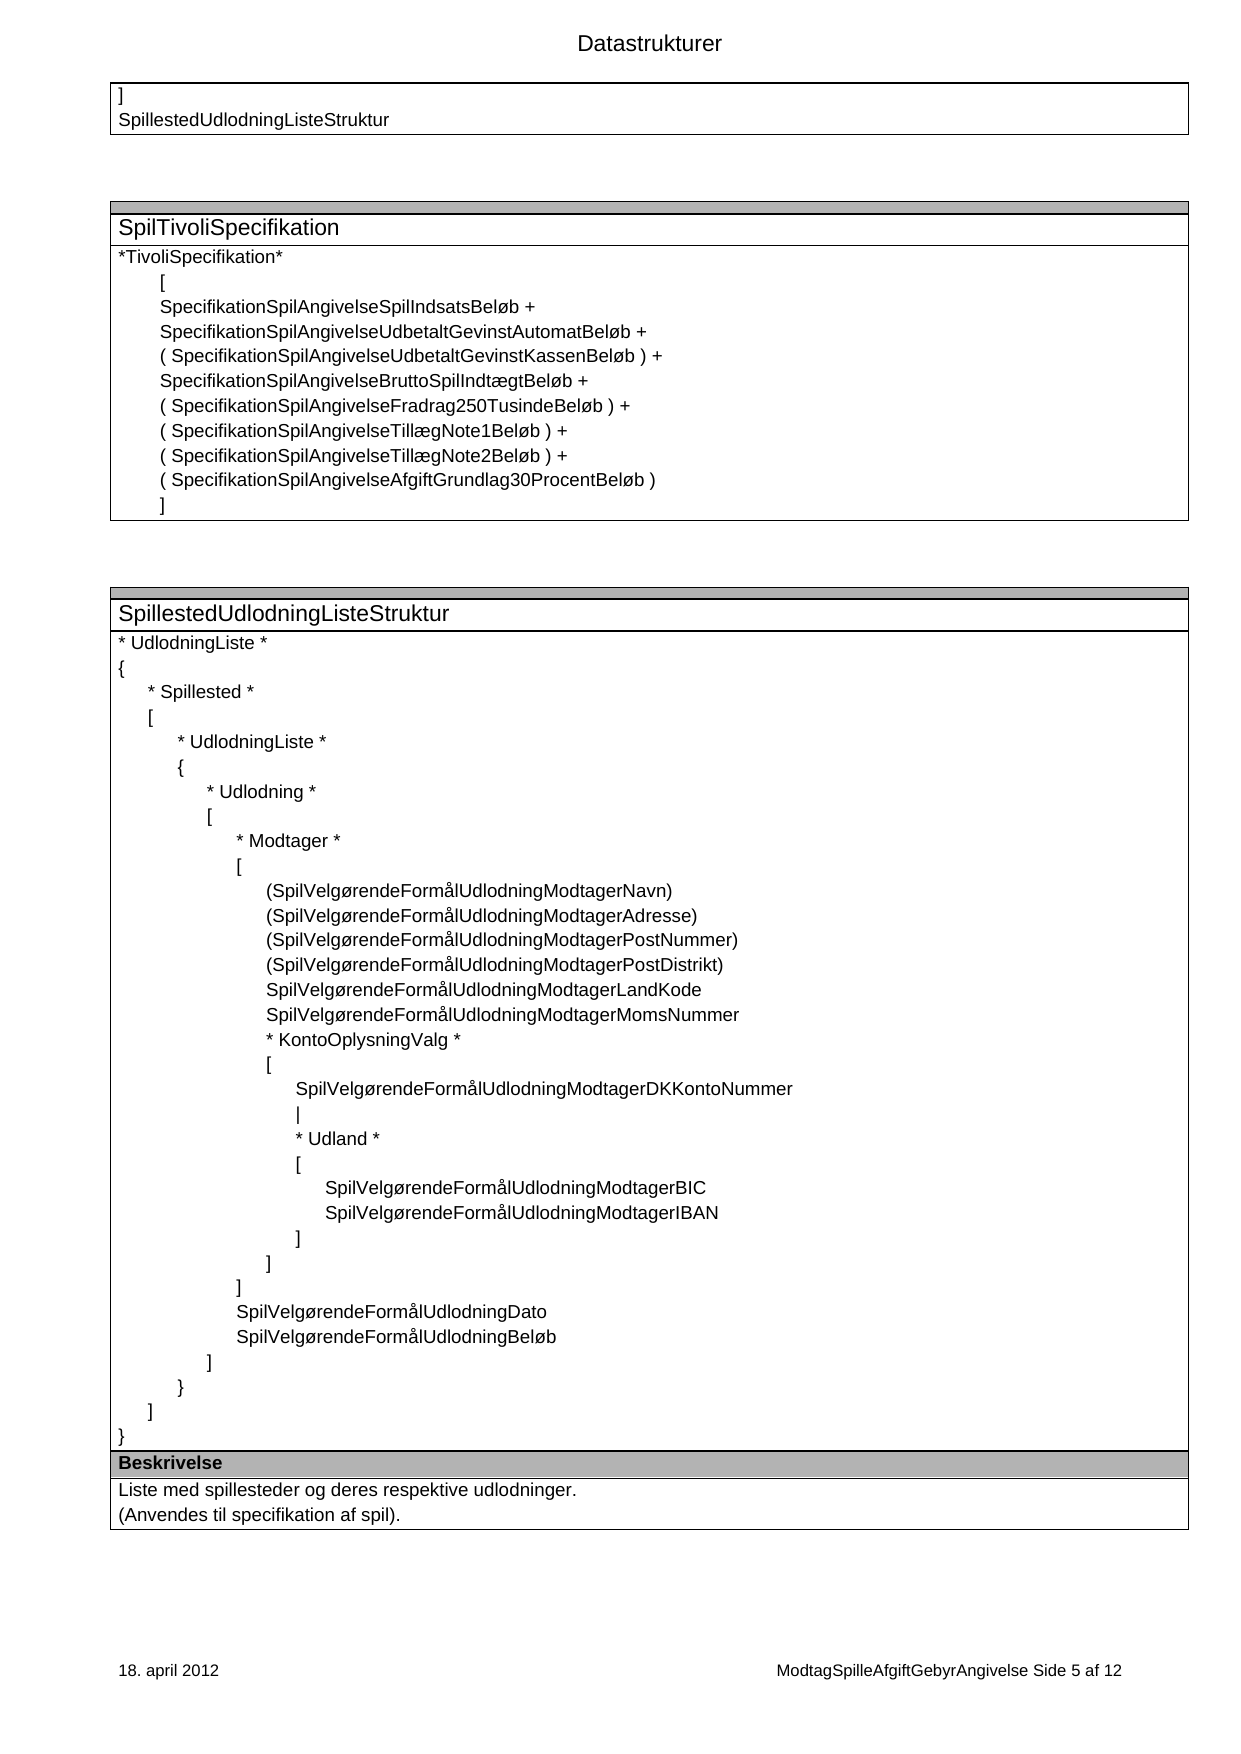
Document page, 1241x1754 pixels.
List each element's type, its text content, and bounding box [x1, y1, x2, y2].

table_cell SpillestedUdlodningListeStruktur [111, 600, 1188, 630]
table_header [111, 588, 1188, 598]
table_cell Liste med spillesteder og deres respektive udlodninger. (Anvendes til specifikation af spil). [111, 1479, 1188, 1529]
table_cell *TivoliSpecifikation* [ SpecifikationSpilAngivelseSpilIndsatsBeløb + SpecifikationSpilAngivelseUdbetaltGevinstAutomatBeløb + ( SpecifikationSpilAngivelseUdbetaltGevinstKassenBeløb ) + SpecifikationSpilAngivelseBruttoSpilIndtægtBeløb + ( SpecifikationSpilAngivelseFradrag250TusindeBeløb ) + ( SpecifikationSpilAngivelseTillægNote1Beløb ) + ( SpecifikationSpilAngivelseTillægNote2Beløb ) + ( SpecifikationSpilAngivelseAfgiftGrundlag30ProcentBeløb ) ] [111, 246, 1188, 519]
table_header [111, 202, 1188, 213]
table_cell SpilTivoliSpecifikation [111, 215, 1188, 244]
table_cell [111, 84, 1188, 134]
table_cell Beskrivelse [111, 1452, 1188, 1477]
table_cell * UdlodningListe * { * Spillested * [ * UdlodningListe * { * Udlodning * [ * Modtager * [ (SpilVelgørendeFormålUdlodningModtagerNavn) (SpilVelgørendeFormålUdlodningModtagerAdresse) (SpilVelgørendeFormålUdlodningModtagerPostNummer) (SpilVelgørendeFormålUdlodningModtagerPostDistrikt) SpilVelgørendeFormålUdlodningModtagerLandKode SpilVelgørendeFormålUdlodningModtagerMomsNummer * KontoOplysningValg * [ SpilVelgørendeFormålUdlodningModtagerDKKontoNummer | * Udland * [ SpilVelgørendeFormålUdlodningModtagerBIC SpilVelgørendeFormålUdlodningModtagerIBAN ] ] ] SpilVelgørendeFormålUdlodningDato SpilVelgørendeFormålUdlodningBeløb ] } ] } [111, 632, 1188, 1450]
